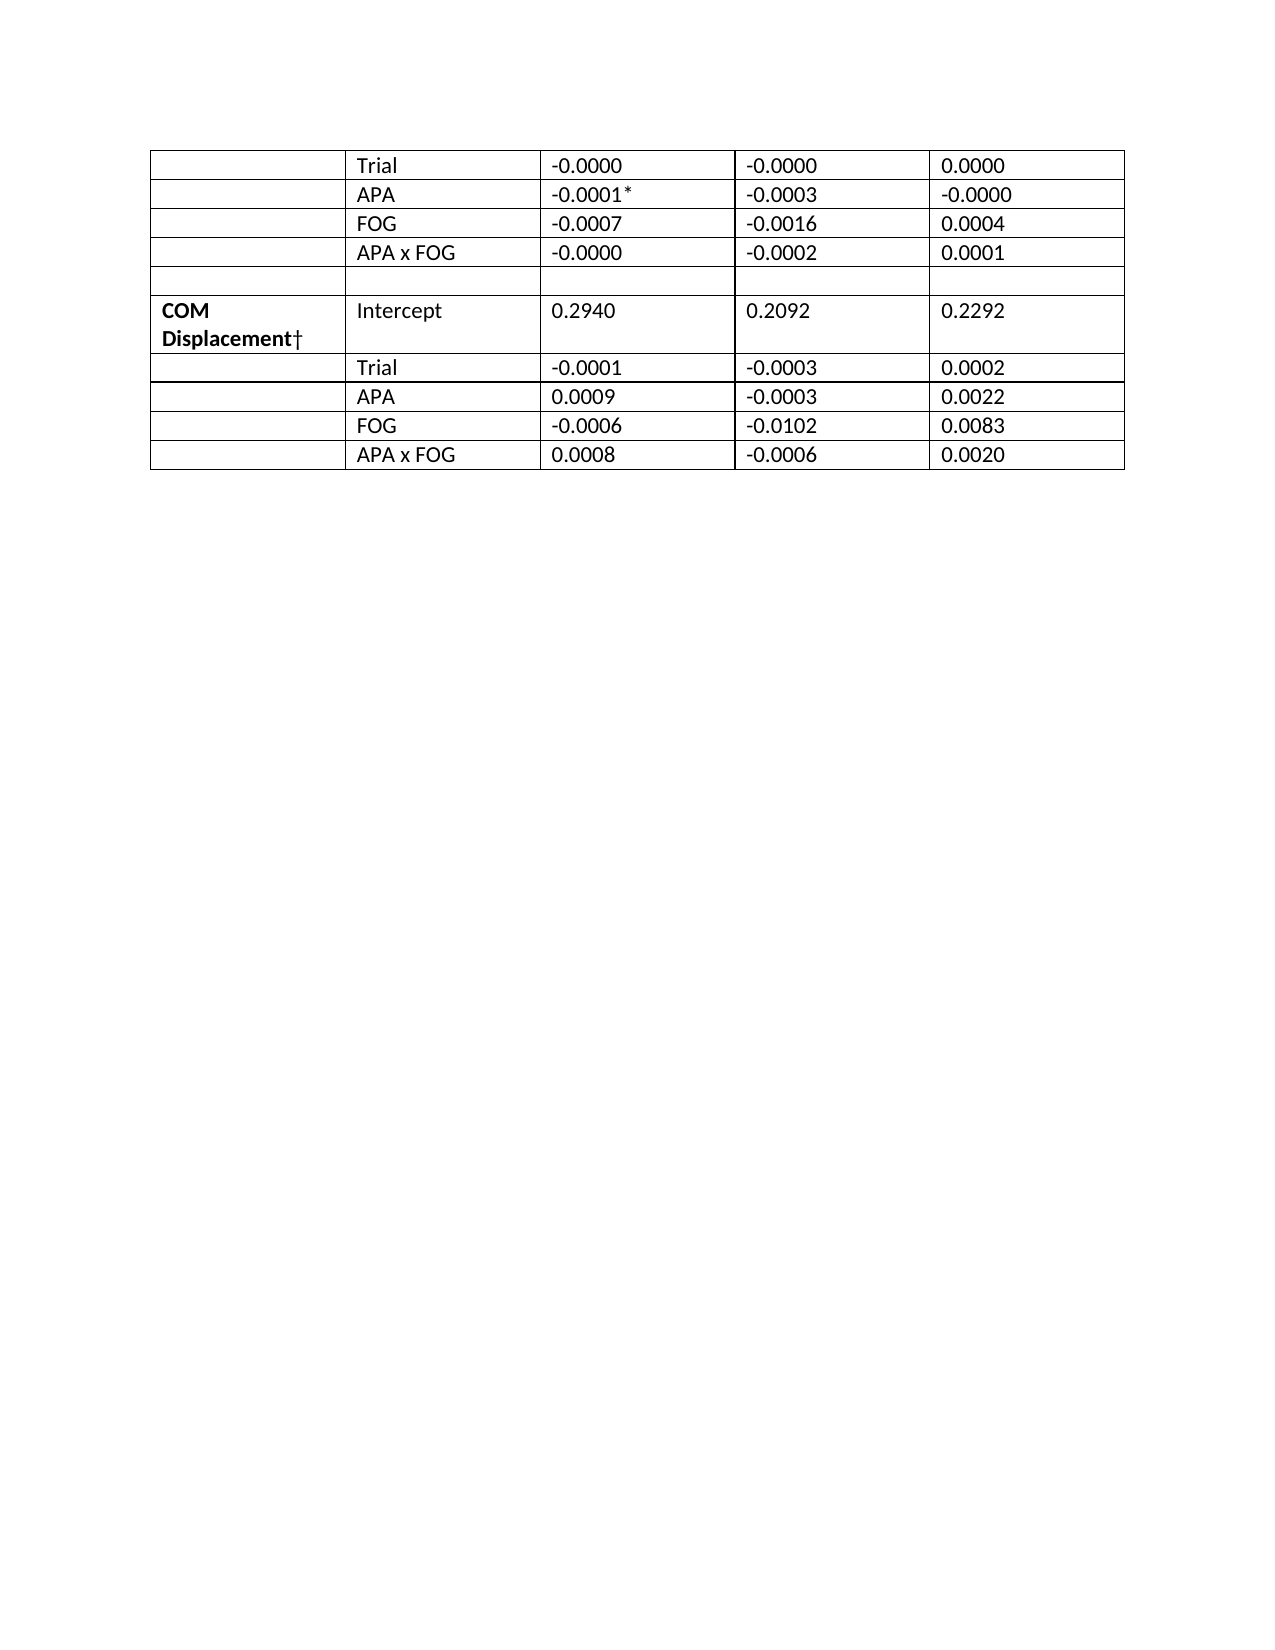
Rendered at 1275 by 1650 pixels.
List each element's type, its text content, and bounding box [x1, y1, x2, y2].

table_cell -0.0000 [541, 151, 734, 179]
table_cell -0.0102 [736, 412, 929, 439]
table_cell [346, 267, 540, 295]
table_cell [151, 151, 345, 179]
table_cell 0.0083 [930, 412, 1124, 439]
table_cell APA x FOG [346, 441, 540, 469]
table_cell [930, 267, 1124, 295]
table_cell -0.0001 [541, 354, 734, 381]
table_cell [151, 209, 345, 237]
table_cell [151, 383, 345, 411]
table_cell -0.0003 [736, 383, 929, 411]
table_cell 0.2940 [541, 296, 734, 352]
table_cell [151, 412, 345, 439]
table_cell COM Displacement† [151, 296, 345, 352]
table_cell [541, 267, 734, 295]
table_cell -0.0006 [736, 441, 929, 469]
table_cell 0.0020 [930, 441, 1124, 469]
table_cell Trial [346, 354, 540, 381]
table_cell -0.0000 [541, 238, 734, 266]
table_cell -0.0000 [930, 180, 1124, 208]
table_cell [151, 267, 345, 295]
table_cell -0.0007 [541, 209, 734, 237]
table_cell 0.0008 [541, 441, 734, 469]
table_cell 0.0002 [930, 354, 1124, 381]
table_cell 0.0000 [930, 151, 1124, 179]
table_cell -0.0002 [736, 238, 929, 266]
table_cell -0.0000 [736, 151, 929, 179]
table_cell -0.0003 [736, 180, 929, 208]
table_cell Intercept [346, 296, 540, 352]
table_cell -0.0003 [736, 354, 929, 381]
table_cell APA x FOG [346, 238, 540, 266]
table_cell APA [346, 180, 540, 208]
table_cell APA [346, 383, 540, 411]
table_cell 0.0022 [930, 383, 1124, 411]
table_cell [151, 441, 345, 469]
table_cell 0.0001 [930, 238, 1124, 266]
table_cell 0.0004 [930, 209, 1124, 237]
table_cell -0.0006 [541, 412, 734, 439]
table_cell [736, 267, 929, 295]
table_cell Trial [346, 151, 540, 179]
table_cell [151, 238, 345, 266]
table_cell [151, 180, 345, 208]
table_cell 0.2092 [736, 296, 929, 352]
table_cell -0.0016 [736, 209, 929, 237]
table_cell -0.0001* [541, 180, 734, 208]
table_cell 0.2292 [930, 296, 1124, 352]
table_cell FOG [346, 412, 540, 439]
table_cell 0.0009 [541, 383, 734, 411]
table_cell FOG [346, 209, 540, 237]
table_cell [151, 354, 345, 381]
